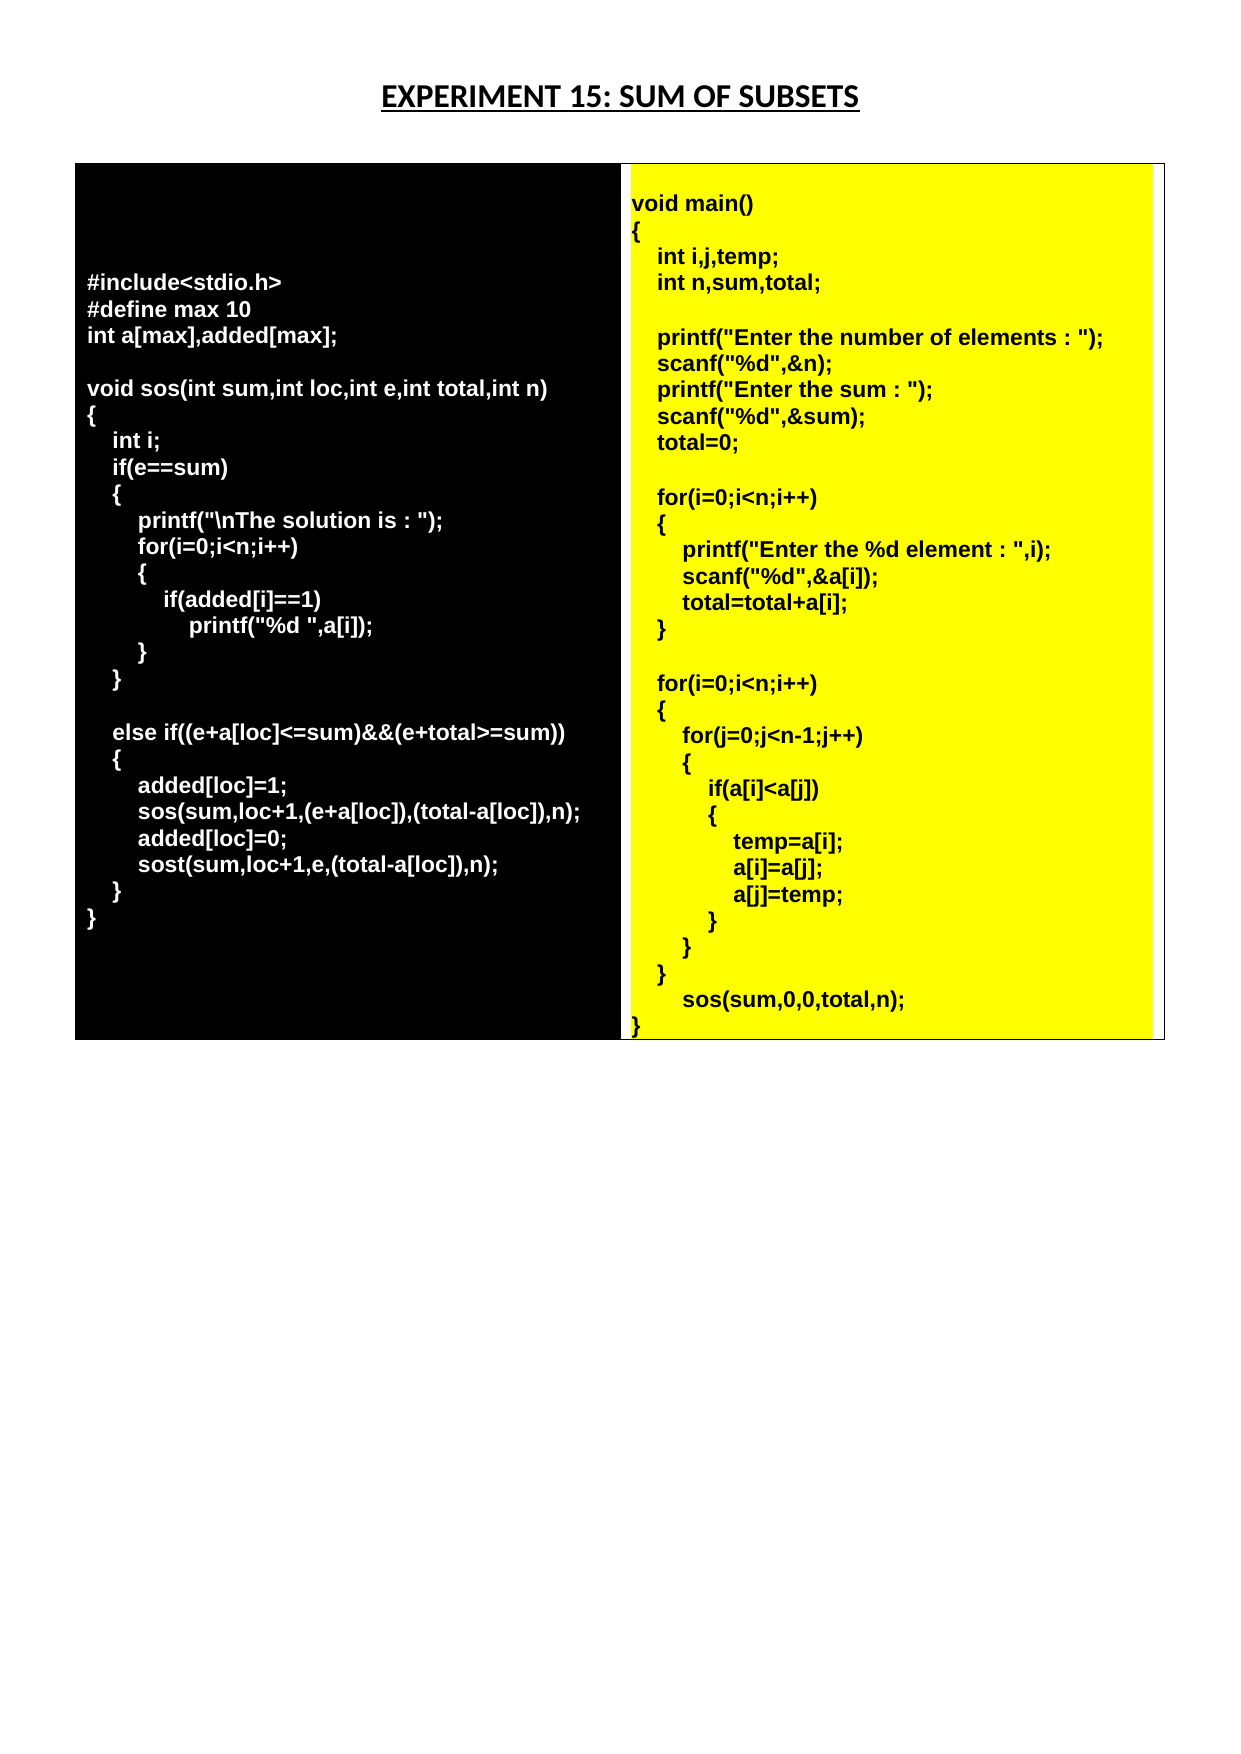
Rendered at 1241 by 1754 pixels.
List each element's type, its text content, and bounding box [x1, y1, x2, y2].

table_header #include<stdio.h> #define max 10 int a[max],added[max]; void sos(int sum,int loc,int e,int total,int n) { int i; if(e==sum) { printf("\nThe solution is : "); for(i=0;i<n;i++) { if(added[i]==1) printf("%d ",a[i]); } } else if((e+a[loc]<=sum)&&(e+total>=sum)) { added[loc]=1; sos(sum,loc+1,(e+a[loc]),(total-a[loc]),n); added[loc]=0; sost(sum,loc+1,e,(total-a[loc]),n); } } [76, 164, 620, 1039]
text EXPERIMENT 15: SUM OF SUBSETS [75, 75, 1165, 116]
